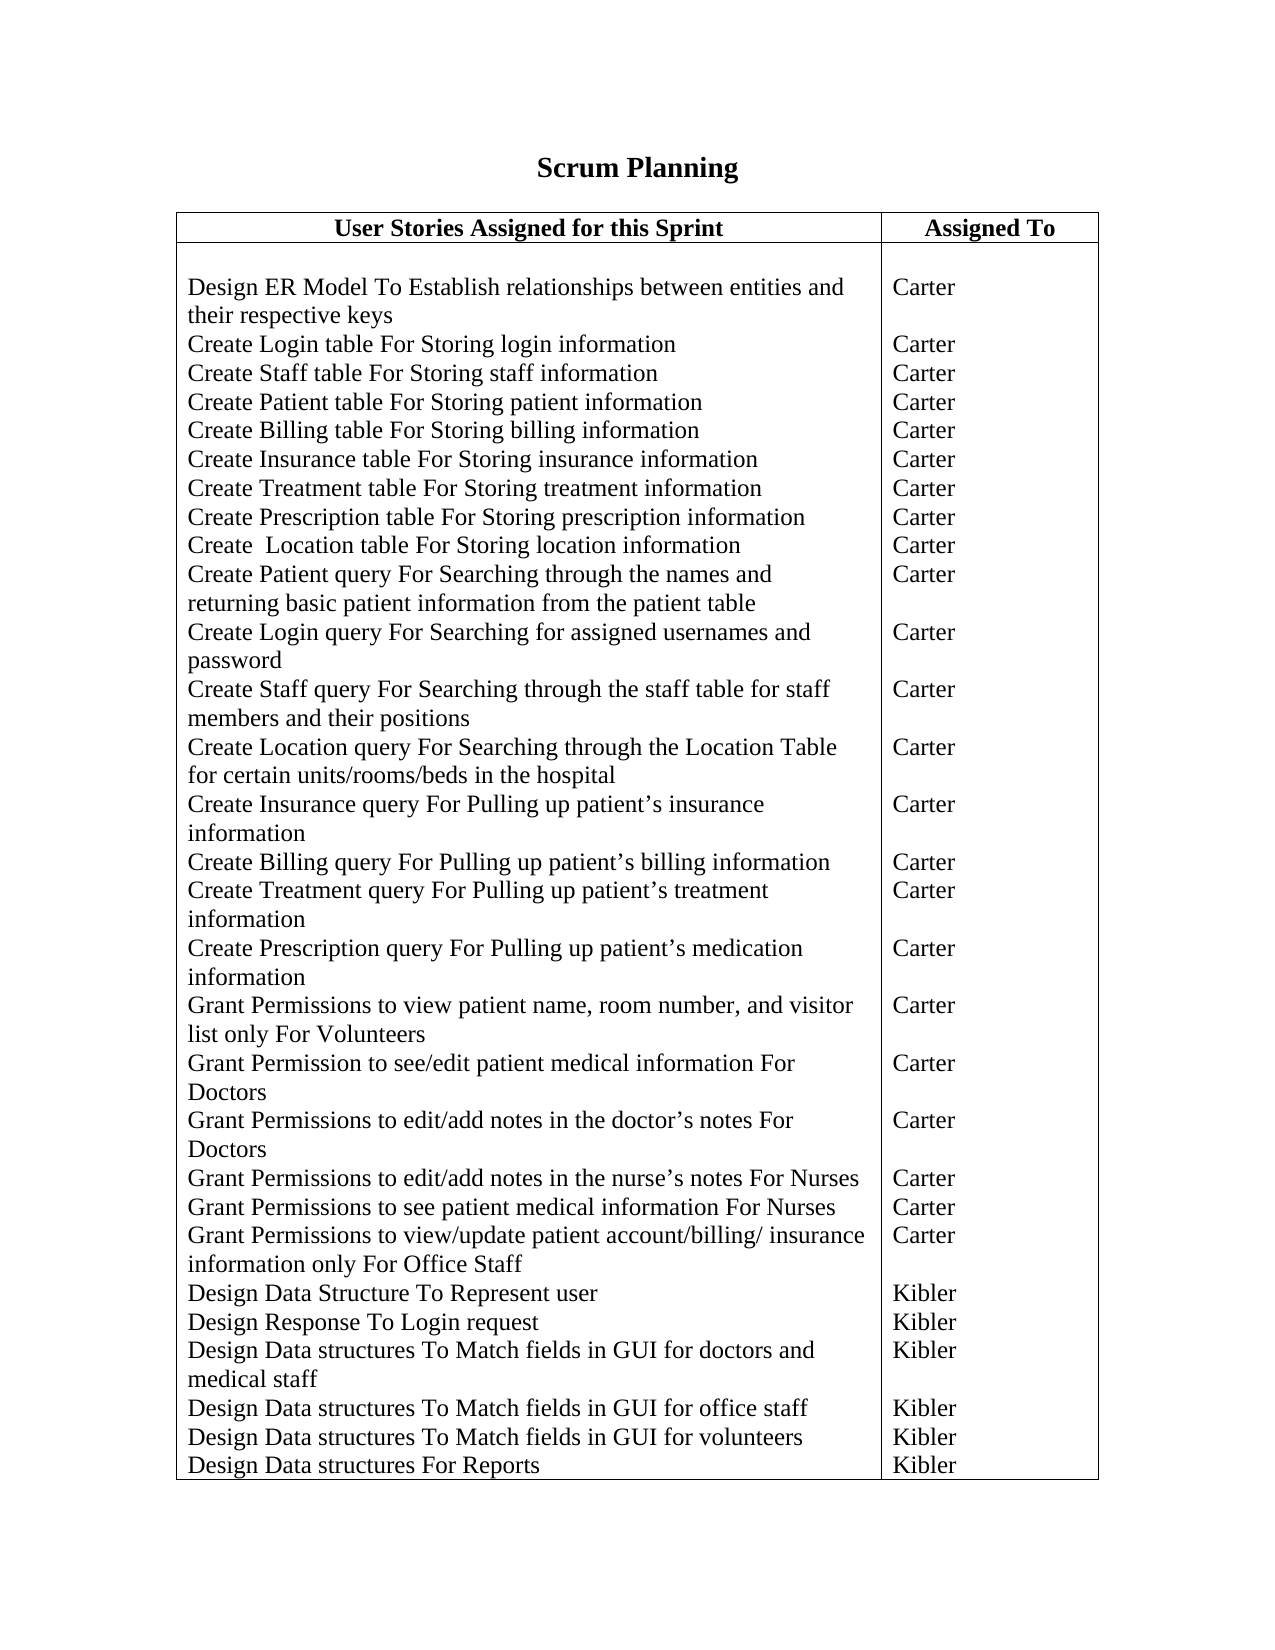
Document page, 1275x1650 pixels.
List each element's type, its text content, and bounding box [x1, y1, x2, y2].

text Scrum Planning [187, 150, 1087, 183]
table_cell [177, 243, 881, 1479]
table_header Assigned To [882, 213, 1098, 242]
table_header User Stories Assigned for this Sprint [177, 213, 881, 242]
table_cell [882, 243, 1098, 1479]
